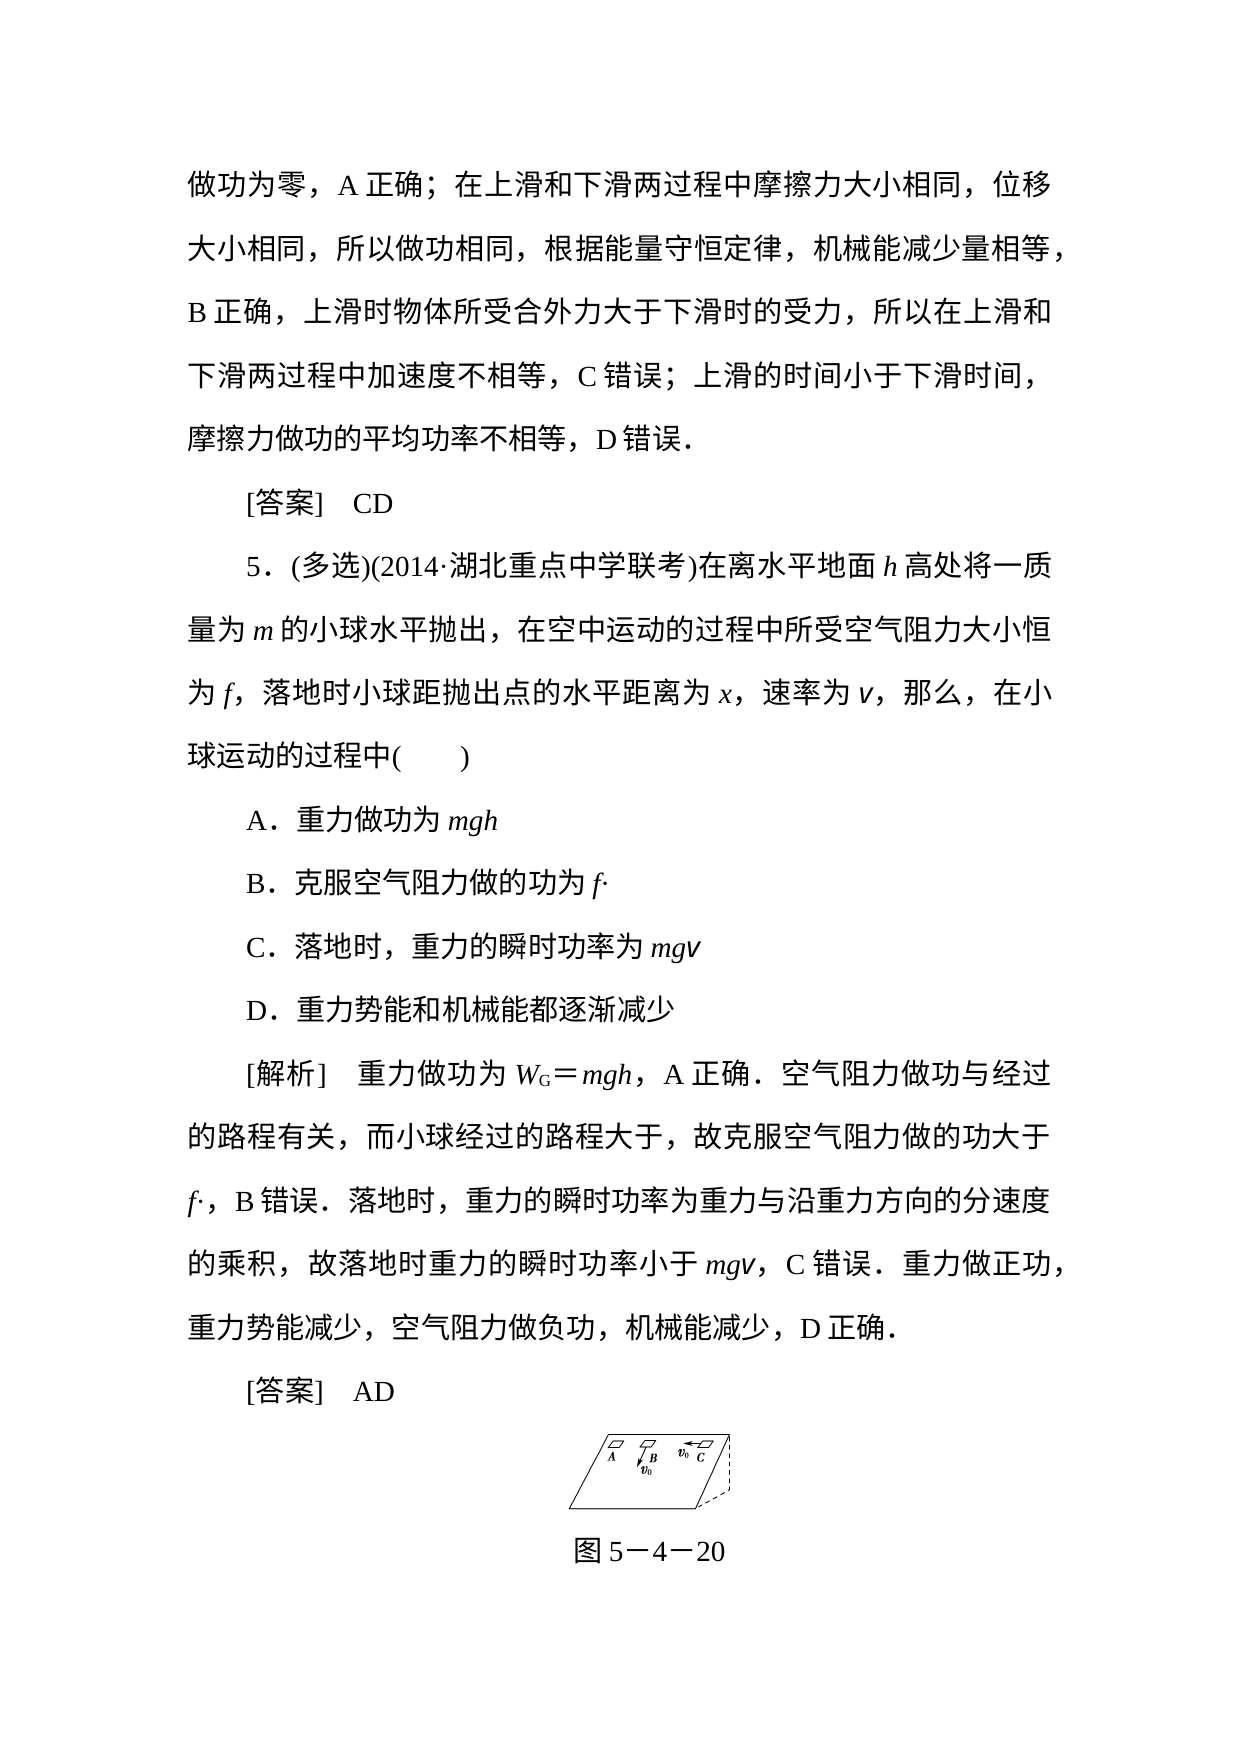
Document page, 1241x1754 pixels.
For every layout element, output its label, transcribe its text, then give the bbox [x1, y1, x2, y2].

text C．落地时，重力的瞬时功率为mgv [187, 923, 1053, 966]
text D．重力势能和机械能都逐渐减少 [187, 987, 1053, 1029]
text 5．(多选)(2014·湖北重点中学联考)在离水平地面h高处将一质量为m的小球水平抛出，在空中运动的过程中所受空气阻力大小恒为f，落地时小球距抛出点的水平距离为x，速率为v，那么，在小球运动的过程中( ) [187, 543, 1053, 775]
picture [565, 1431, 734, 1513]
text A．重力做功为mgh [187, 796, 1053, 839]
text [答案] CD [187, 479, 1053, 521]
text 图5－4－20 [187, 1528, 1053, 1570]
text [187, 162, 1053, 458]
text [解析] 重力做功为WG＝mgh，A正确．空气阻力做功与经过的路程有关，而小球经过的路程大于，故克服空气阻力做的功大于f·，B错误．落地时，重力的瞬时功率为重力与沿重力方向的分速度的乘积，故落地时重力的瞬时功率小于mgv，C错误．重力做正功，重力势能减少，空气阻力做负功，机械能减少，D正确． [187, 1050, 1053, 1346]
text B．克服空气阻力做的功为f· [187, 860, 1053, 902]
text [答案] AD [187, 1368, 1053, 1410]
